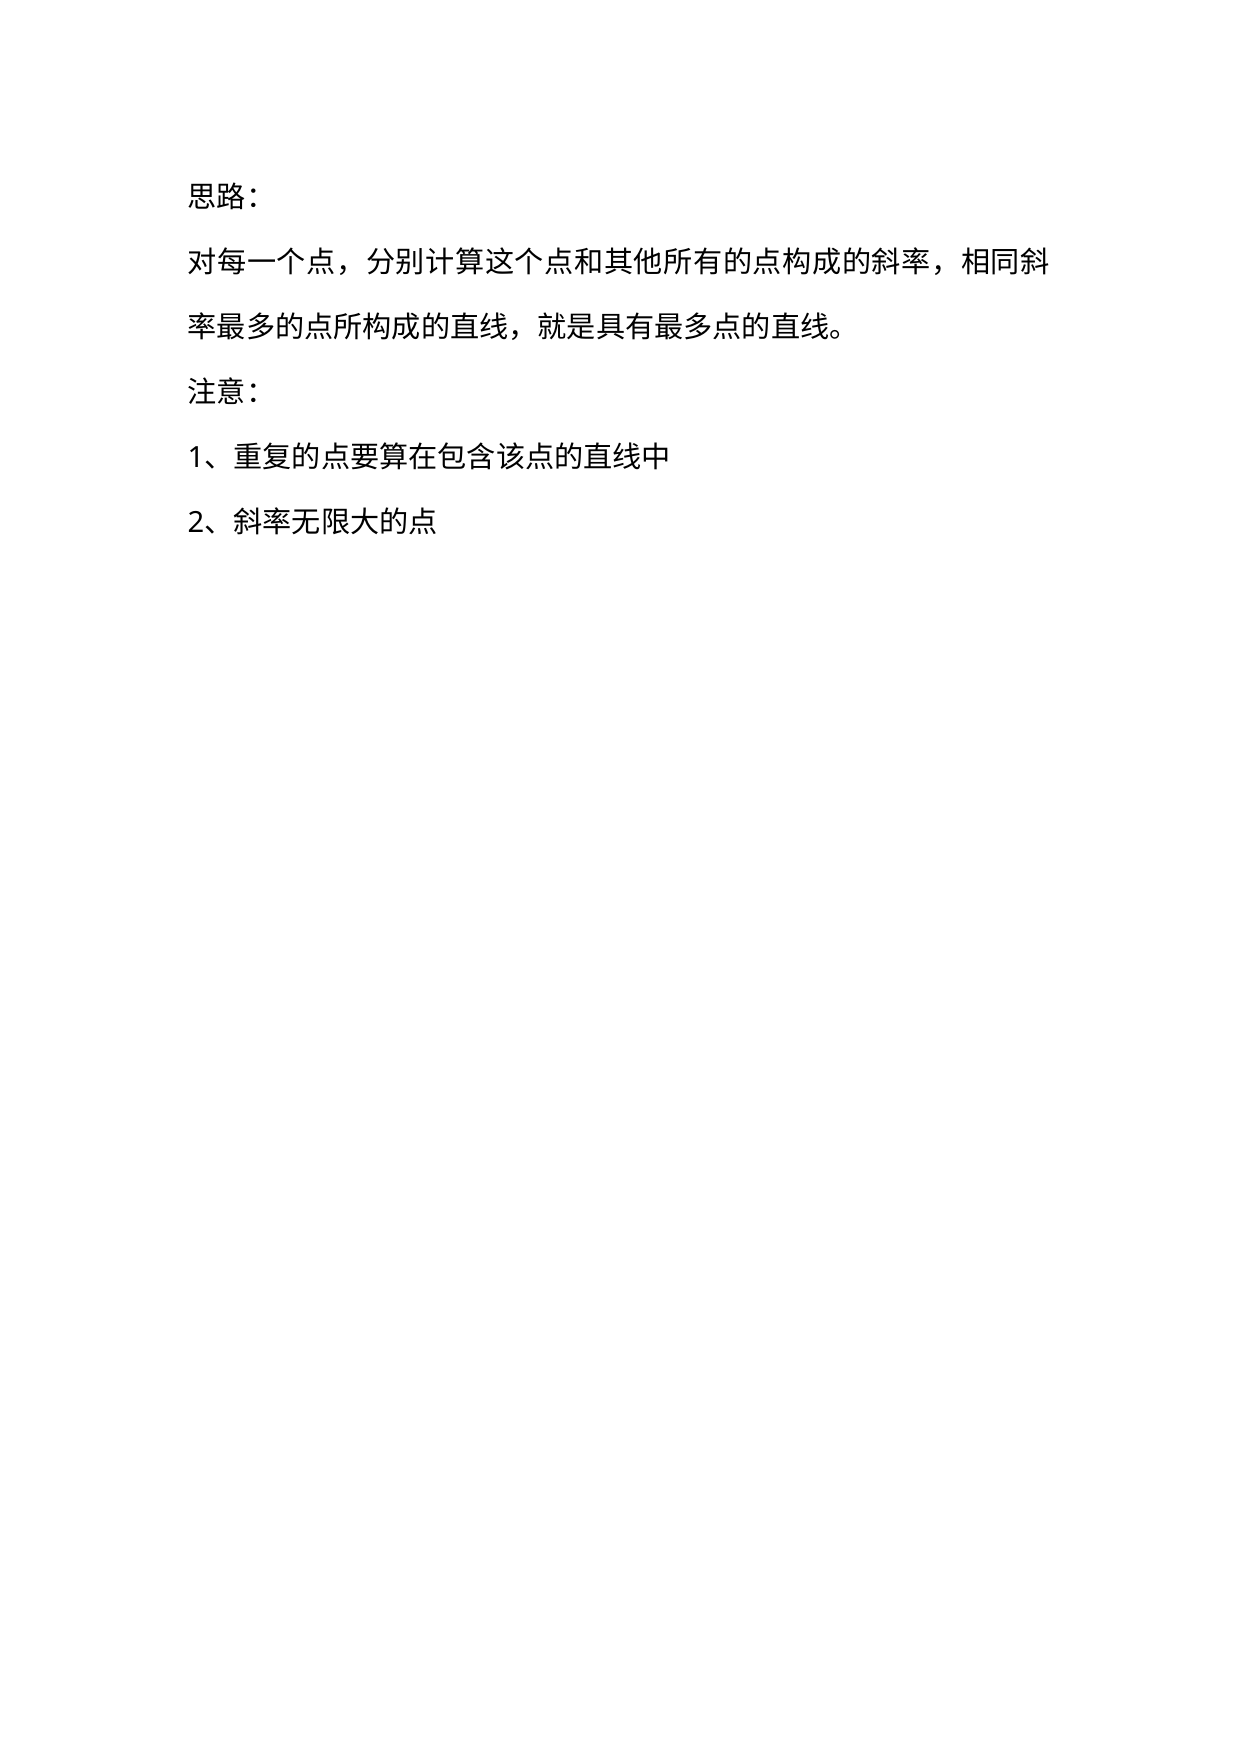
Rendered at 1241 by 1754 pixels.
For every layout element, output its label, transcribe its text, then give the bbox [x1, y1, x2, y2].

text 2、斜率无限大的点 [187, 487, 1053, 552]
text 注意： [187, 357, 1053, 422]
text 1、重复的点要算在包含该点的直线中 [187, 422, 1053, 487]
text 思路： [187, 162, 1053, 227]
text 对每一个点，分别计算这个点和其他所有的点构成的斜率，相同斜率最多的点所构成的直线，就是具有最多点的直线。 [187, 227, 1053, 357]
